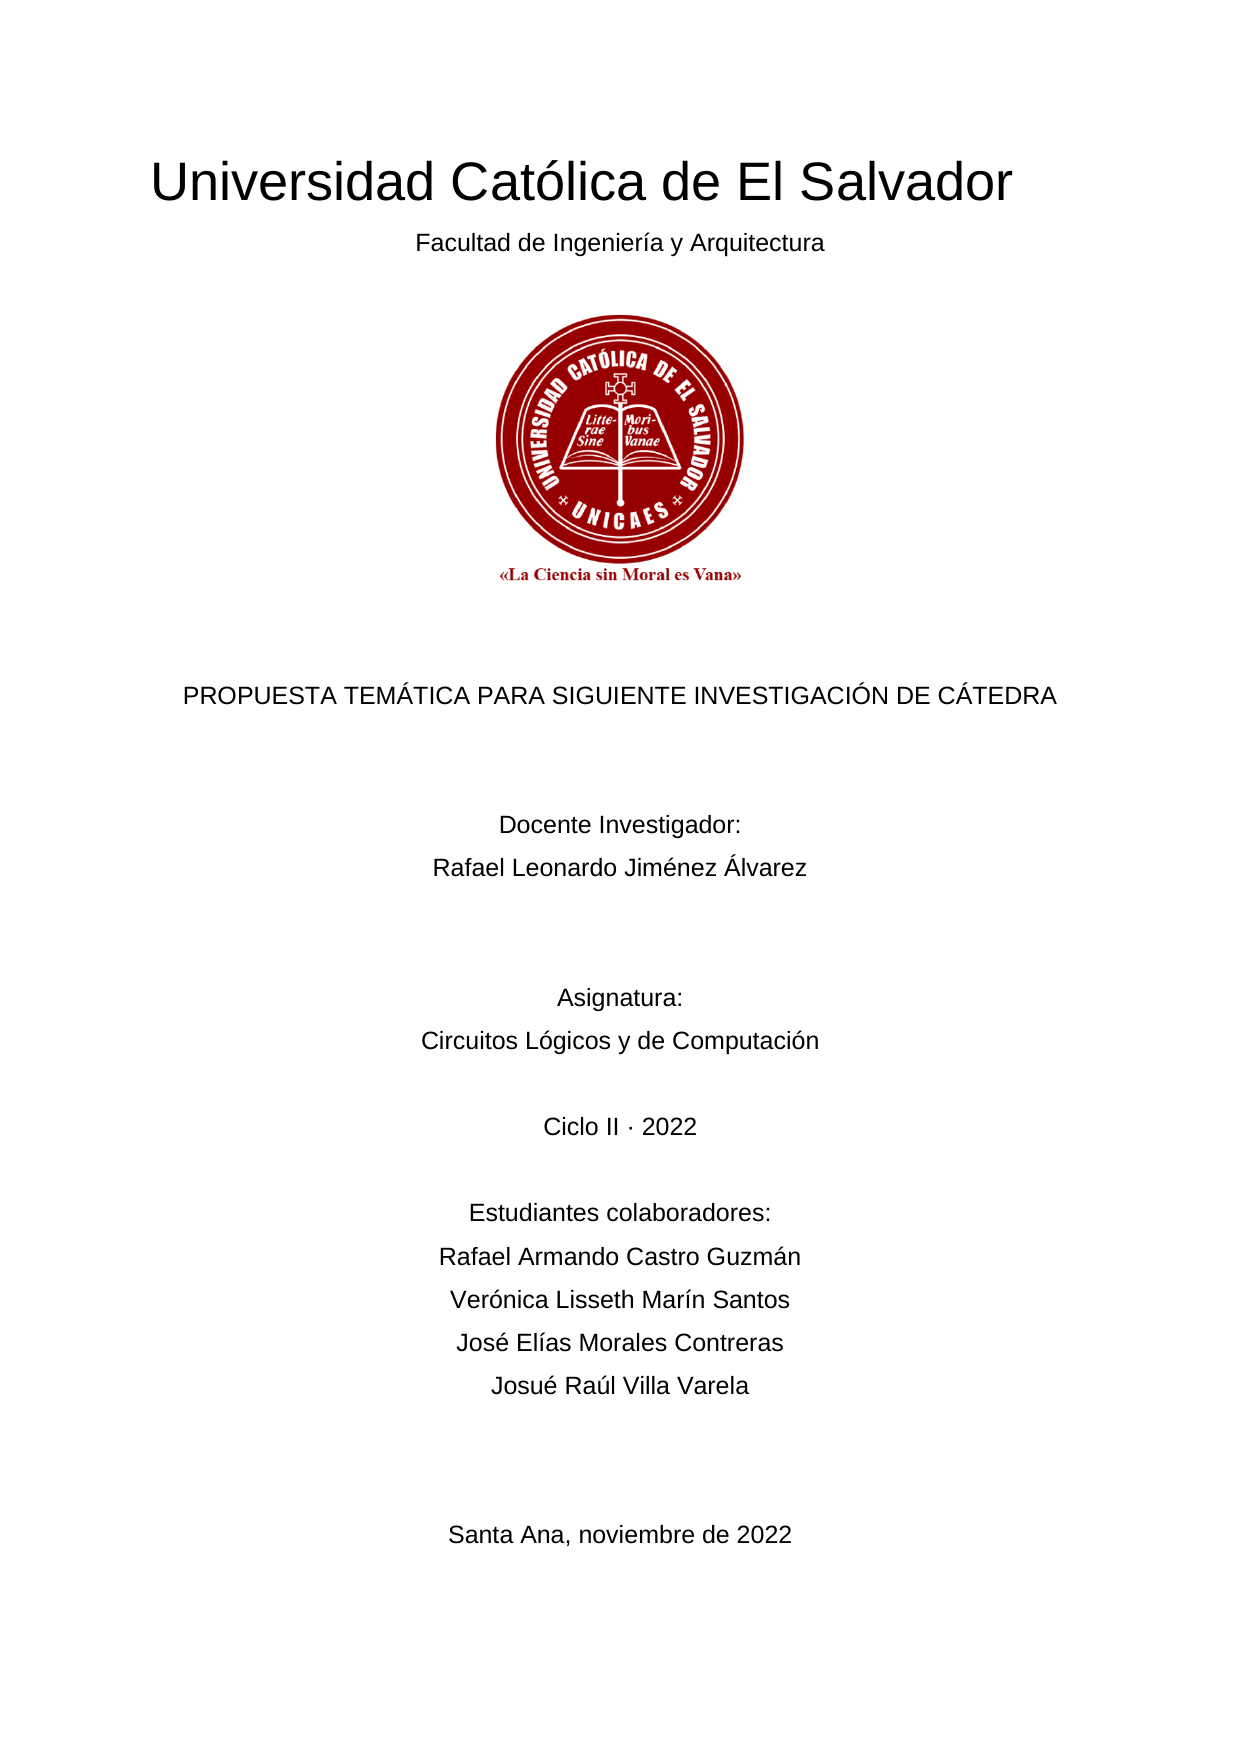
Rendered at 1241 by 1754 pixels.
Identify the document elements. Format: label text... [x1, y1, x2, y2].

text Santa Ana, noviembre de 2022 [150, 1520, 1090, 1549]
text Estudiantes colaboradores: [150, 1198, 1090, 1227]
text PROPUESTA TEMÁTICA PARA SIGUIENTE INVESTIGACIÓN DE CÁTEDRA [150, 681, 1090, 710]
text Circuitos Lógicos y de Computación [150, 1026, 1090, 1055]
text Ciclo II · 2022 [150, 1112, 1090, 1141]
text Facultad de Ingeniería y Arquitectura [150, 228, 1090, 257]
text Josué Raúl Villa Varela [150, 1371, 1090, 1400]
text Asignatura: [150, 983, 1090, 1012]
text Docente Investigador: [150, 810, 1090, 839]
title Universidad Católica de El Salvador [150, 150, 1090, 212]
picture [494, 314, 746, 582]
text Verónica Lisseth Marín Santos [150, 1285, 1090, 1313]
text José Elías Morales Contreras [150, 1328, 1090, 1357]
text Rafael Armando Castro Guzmán [150, 1242, 1090, 1270]
text Rafael Leonardo Jiménez Álvarez [150, 853, 1090, 882]
